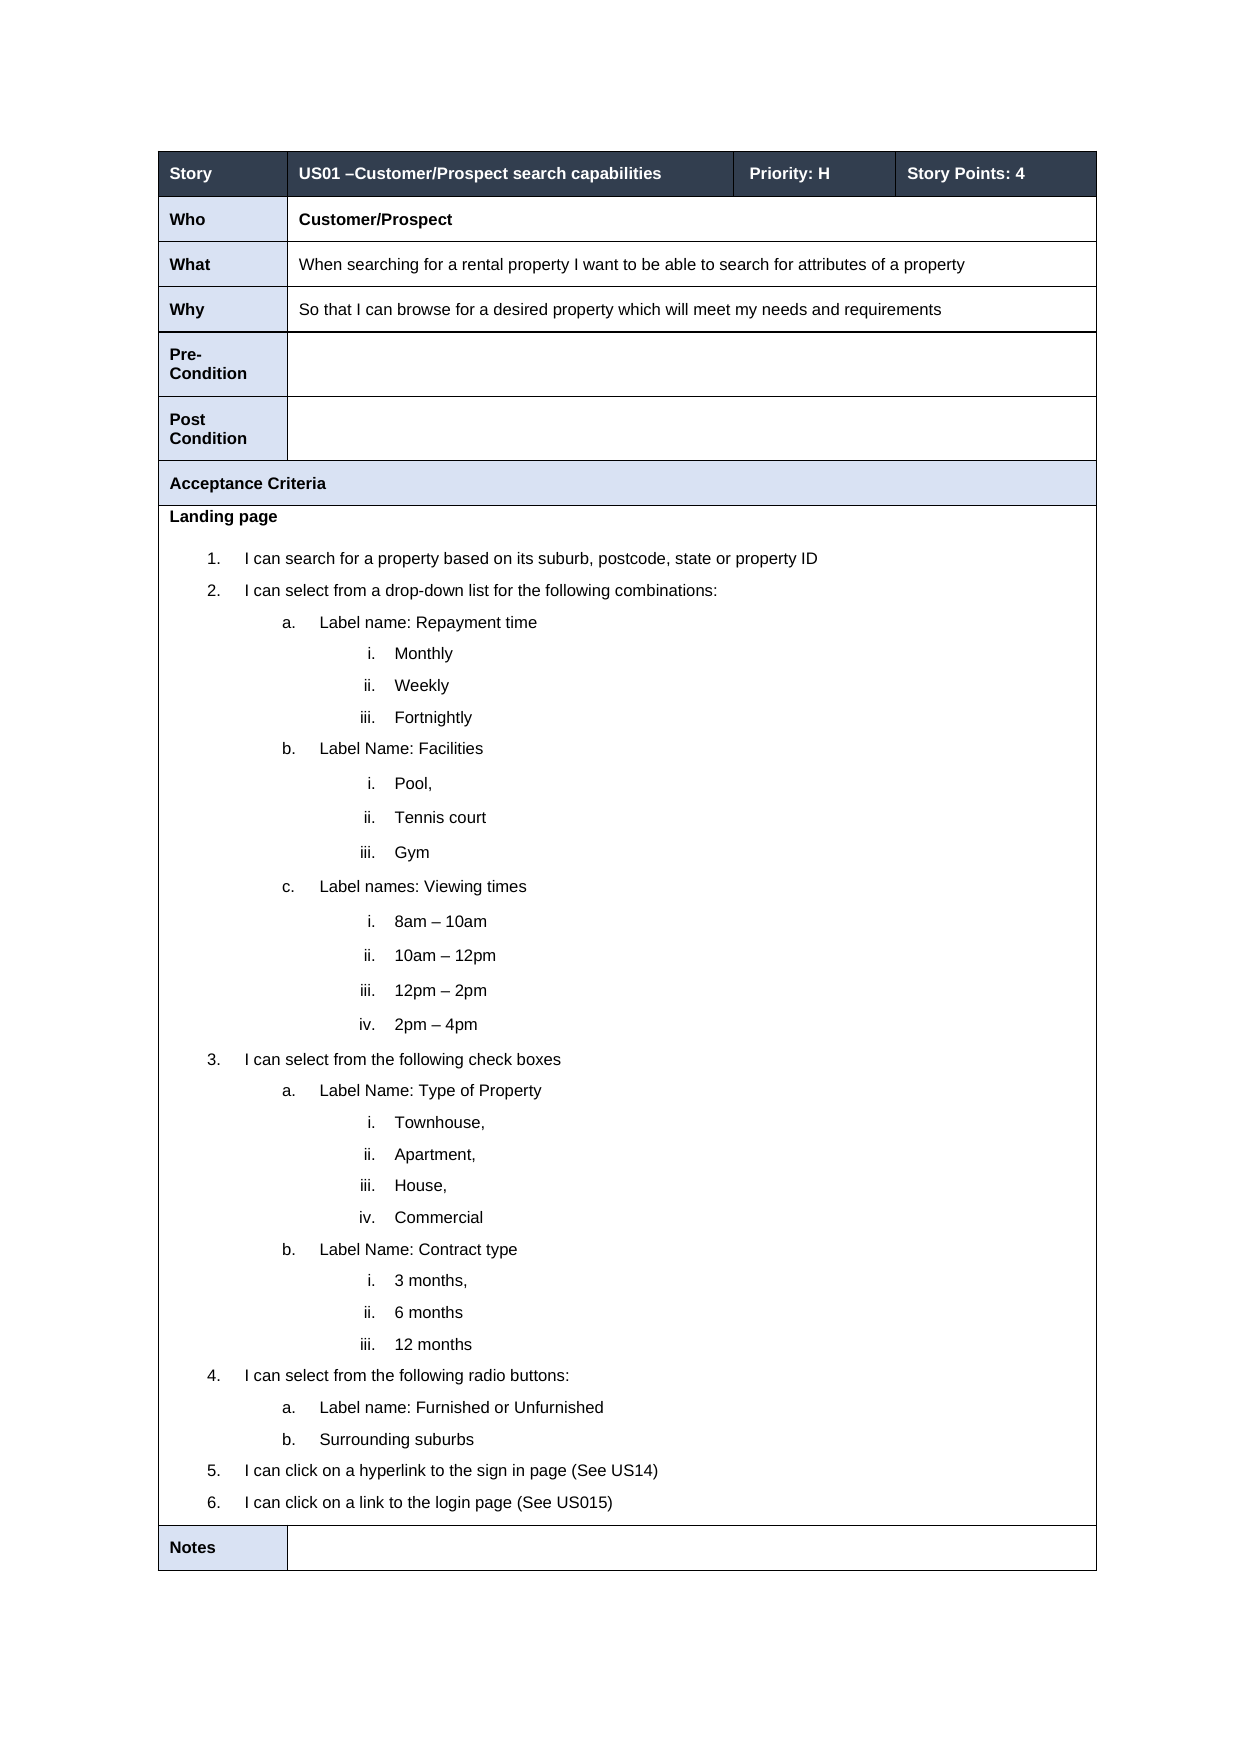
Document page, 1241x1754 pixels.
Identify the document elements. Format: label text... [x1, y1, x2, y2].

table_cell Pre-Condition [159, 333, 287, 396]
table_cell Acceptance Criteria [159, 461, 1096, 505]
table_cell [288, 333, 1096, 396]
table_cell [288, 1526, 1096, 1570]
table_cell Who [159, 197, 287, 241]
table_cell Notes [159, 1526, 287, 1570]
table_header Story Points: 4 [896, 152, 1096, 196]
table_cell Post Condition [159, 397, 287, 460]
table_header Priority: H [734, 152, 895, 196]
table_cell So that I can browse for a desired property which will meet my needs and requirements [288, 287, 1096, 331]
table_cell What [159, 242, 287, 286]
table_cell Customer/Prospect [288, 197, 1096, 241]
table_cell When searching for a rental property I want to be able to search for attributes of a property [288, 242, 1096, 286]
table_cell Landing page I can search for a property based on its suburb, postcode, state or property ID I can select from a drop-down list for the following combinations: Label name: Repayment time Monthly Weekly Fortnightly Label Name: Facilities Pool, Tennis court Gym Label names: Viewing times 8am – 10am 10am – 12pm 12pm – 2pm 2pm – 4pm I can select from the following check boxes Label Name: Type of Property Townhouse, Apartment, House, Commercial Label Name: Contract type 3 months, 6 months 12 months I can select from the following radio buttons: Label name: Furnished or Unfurnished Surrounding suburbs I can click on a hyperlink to the sign in page (See US14) I can click on a link to the login page (See US015) [159, 506, 1096, 1524]
table_header US01 –Customer/Prospect search capabilities [288, 152, 733, 196]
table_header Story [159, 152, 287, 196]
table_cell [288, 397, 1096, 460]
table_cell Why [159, 287, 287, 331]
